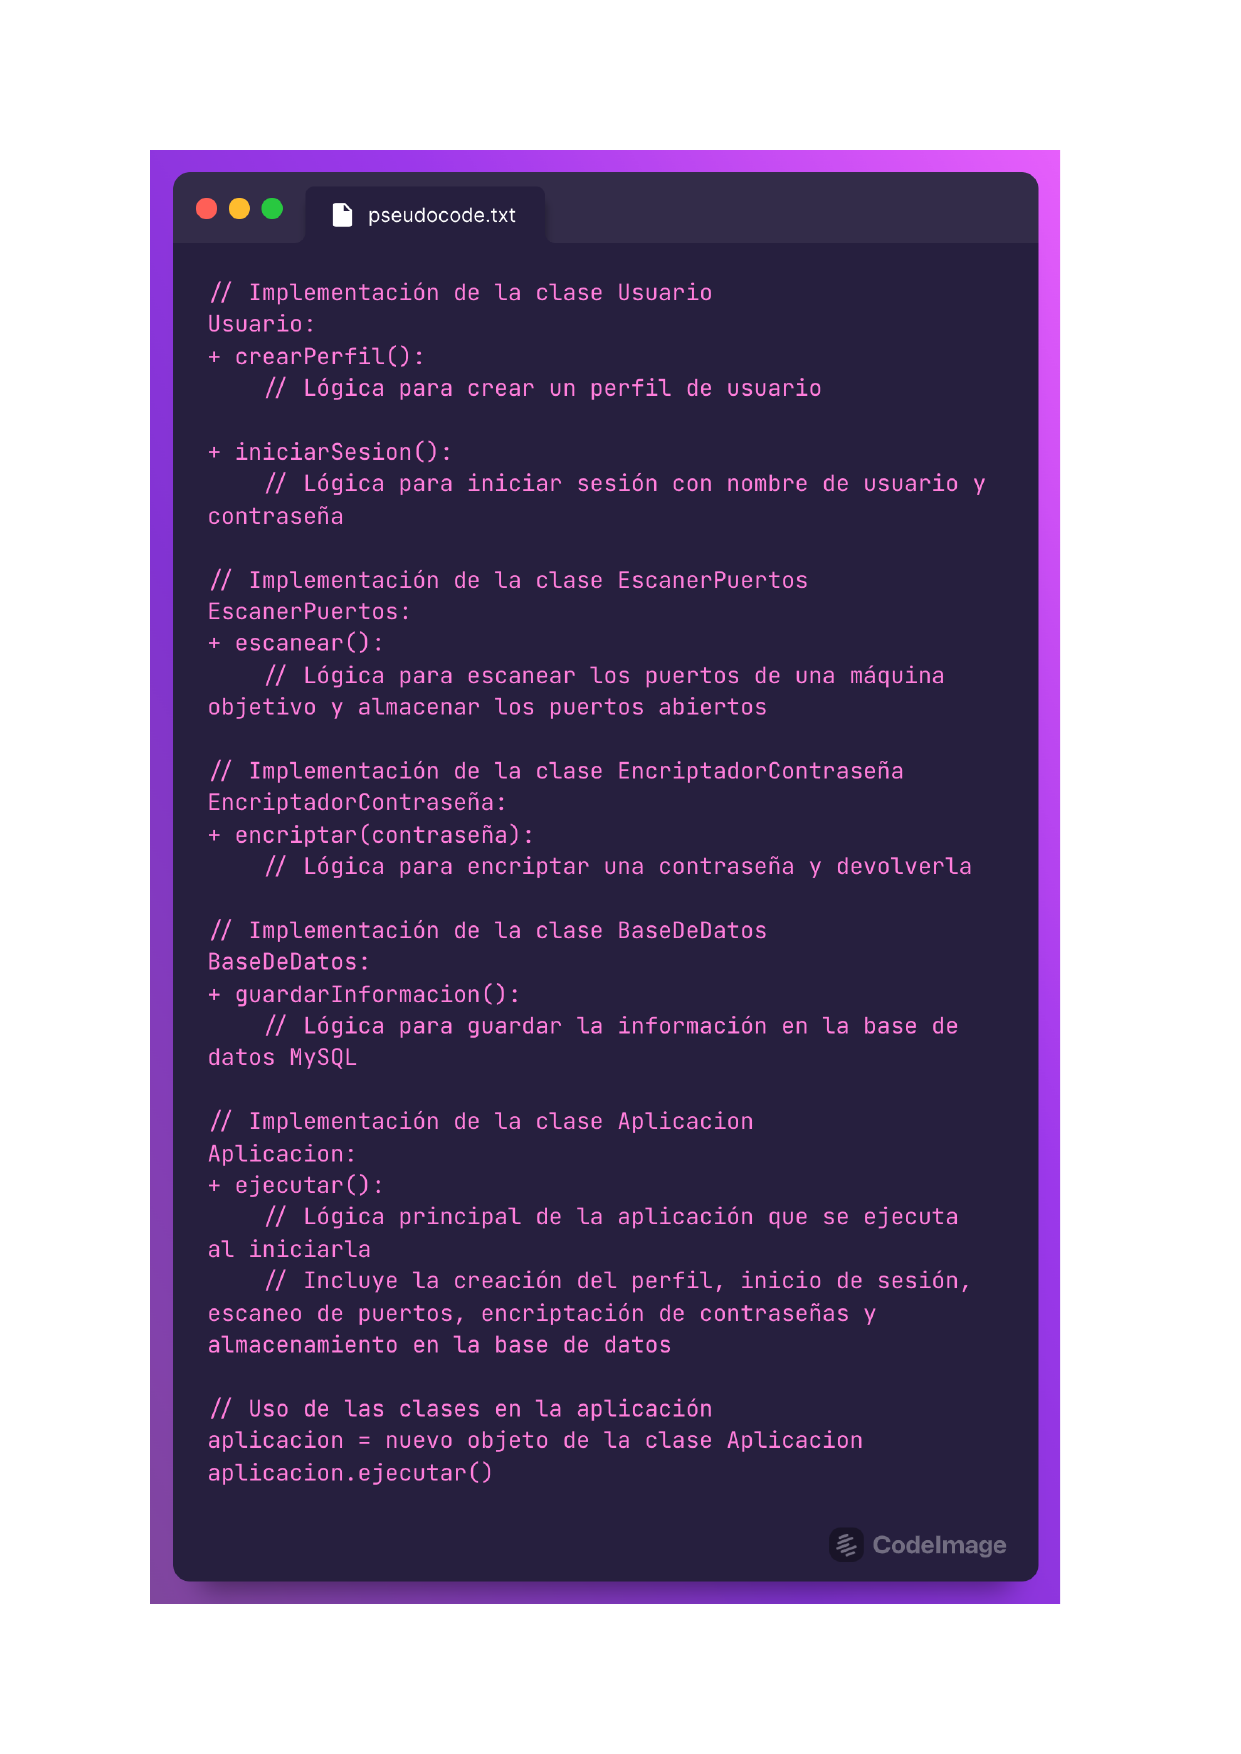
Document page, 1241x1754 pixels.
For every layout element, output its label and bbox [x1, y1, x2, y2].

picture [150, 150, 1061, 1604]
